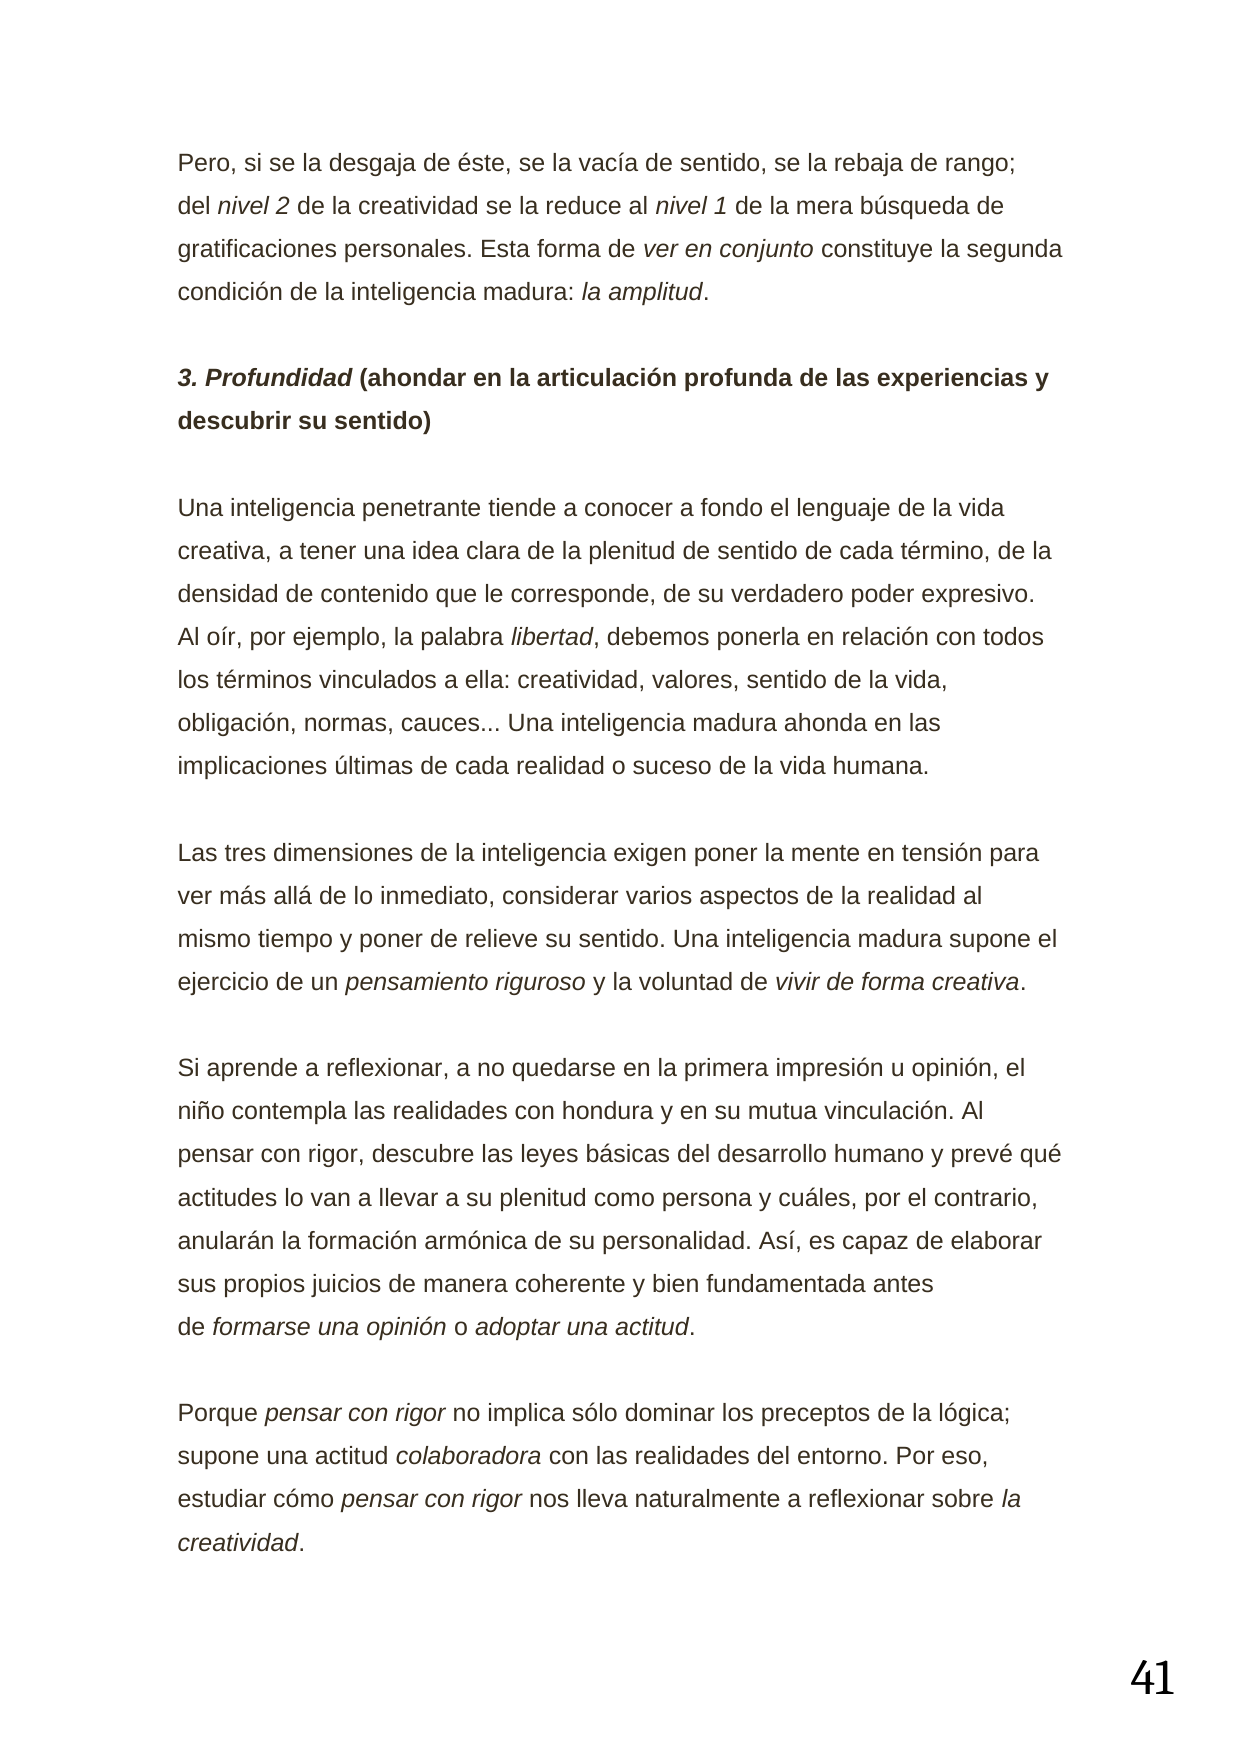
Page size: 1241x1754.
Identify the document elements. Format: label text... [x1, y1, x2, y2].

text Una inteligencia penetrante tiende a conocer a fondo el lenguaje de la vida creativa, a tener una idea clara de la plenitud de sentido de cada término, de la densidad de contenido que le corresponde, de su verdadero poder expresivo. [177, 493, 1063, 608]
text Porque pensar con rigor no implica sólo dominar los preceptos de la lógica; supone una actitud colaboradora con las realidades del entorno. Por eso, estudiar cómo pensar con rigor nos lleva naturalmente a reflexionar sobre la creatividad. [177, 1398, 1063, 1556]
text Al oír, por ejemplo, la palabra libertad, debemos ponerla en relación con todos los términos vinculados a ella: creatividad, valores, sentido de la vida, obligación, normas, cauces... Una inteligencia madura ahonda en las implicaciones últimas de cada realidad o suceso de la vida humana. [177, 622, 1063, 780]
text Si aprende a reflexionar, a no quedarse en la primera impresión u opinión, el niño contempla las realidades con hondura y en su mutua vinculación. Al pensar con rigor, descubre las leyes básicas del desarrollo humano y prevé qué actitudes lo van a llevar a su plenitud como persona y cuáles, por el contrario, anularán la formación armónica de su personalidad. Así, es capaz de elaborar sus propios juicios de manera coherente y bien fundamentada antes de formarse una opinión o adoptar una actitud. [177, 1053, 1063, 1341]
text Las tres dimensiones de la inteligencia exigen poner la mente en tensión para ver más allá de lo inmediato, considerar varios aspectos de la realidad al mismo tiempo y poner de relieve su sentido. Una inteligencia madura supone el ejercicio de un pensamiento riguroso y la voluntad de vivir de forma creativa. [177, 838, 1063, 996]
text 3. Profundidad (ahondar en la articulación profunda de las experiencias y descubrir su sentido) [177, 363, 1063, 435]
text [177, 148, 1063, 306]
